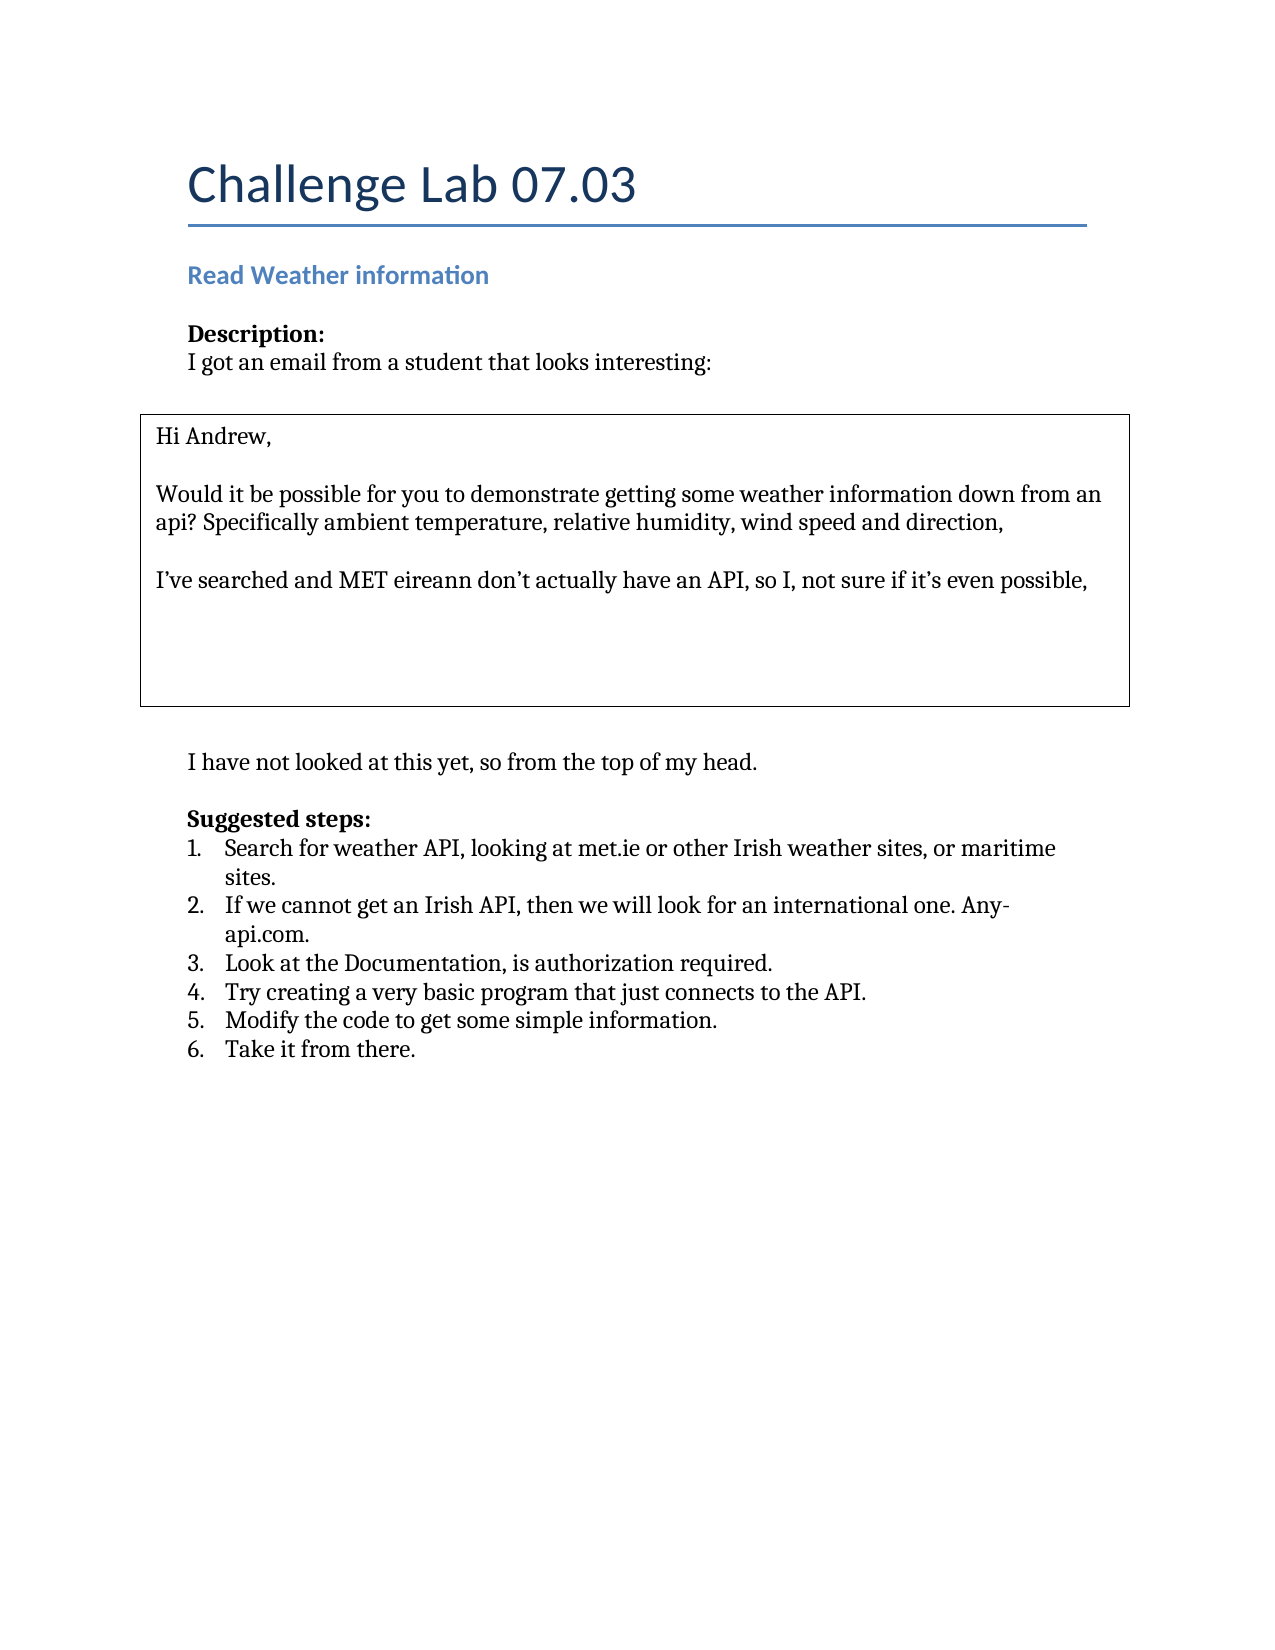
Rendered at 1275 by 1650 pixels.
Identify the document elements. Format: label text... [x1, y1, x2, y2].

list Search for weather API, looking at met.ie or other Irish weather sites, or maritime sites. [187, 834, 1087, 891]
title Challenge Lab 07.03 [187, 150, 1087, 227]
list Modify the code to get some simple information. [187, 1006, 1087, 1035]
text Suggested steps: [187, 805, 1087, 834]
list Take it from there. [187, 1035, 1087, 1064]
list Try creating a very basic program that just connects to the API. [187, 978, 1087, 1006]
subtitle Read Weather information [187, 258, 1087, 291]
text I have not looked at this yet, so from the top of my head. [187, 748, 1087, 776]
list Look at the Documentation, is authorization required. [187, 949, 1087, 978]
text Description: [187, 319, 1087, 348]
text I got an email from a student that looks interesting: [187, 348, 1087, 377]
list If we cannot get an Irish API, then we will look for an international one. Any-api.com. [187, 891, 1087, 949]
